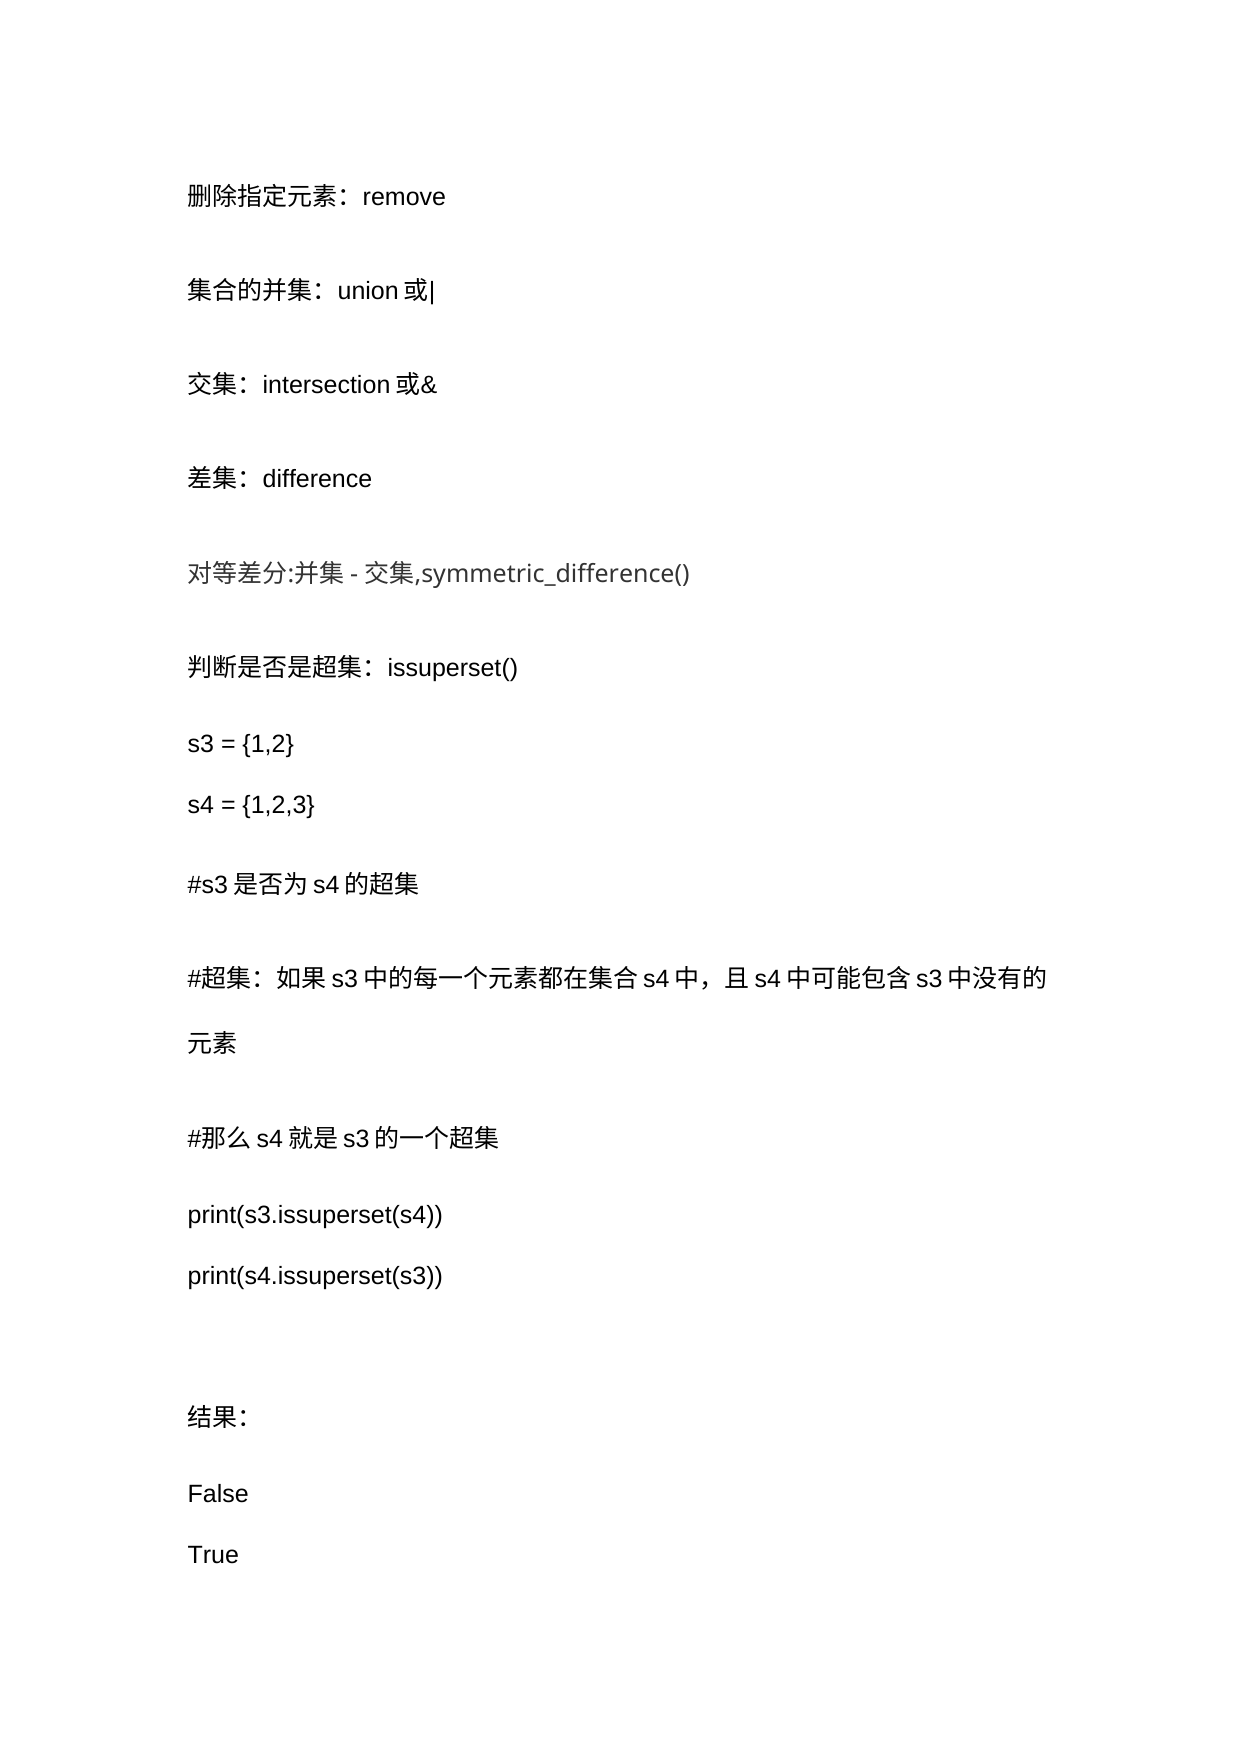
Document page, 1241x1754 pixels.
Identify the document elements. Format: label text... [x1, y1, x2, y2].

text s4 = {1,2,3} [187, 789, 1053, 821]
text #s3是否为s4的超集 [187, 850, 1053, 915]
text 差集：difference [187, 444, 1053, 509]
text 对等差分:并集 - 交集,symmetric_difference() [187, 539, 1053, 604]
text #那么s4就是s3的一个超集 [187, 1104, 1053, 1169]
text 判断是否是超集：issuperset() [187, 633, 1053, 698]
text 集合的并集：union或| [187, 256, 1053, 321]
text #超集：如果s3中的每一个元素都在集合s4中，且s4中可能包含s3中没有的元素 [187, 944, 1053, 1074]
text 交集：intersection或& [187, 350, 1053, 415]
text print(s4.issuperset(s3)) [187, 1259, 1053, 1292]
text False [187, 1477, 1053, 1509]
text True [187, 1539, 1053, 1571]
text s3 = {1,2} [187, 727, 1053, 759]
text 结果： [187, 1383, 1053, 1448]
text print(s3.issuperset(s4)) [187, 1198, 1053, 1230]
text 删除指定元素：remove [187, 162, 1053, 227]
